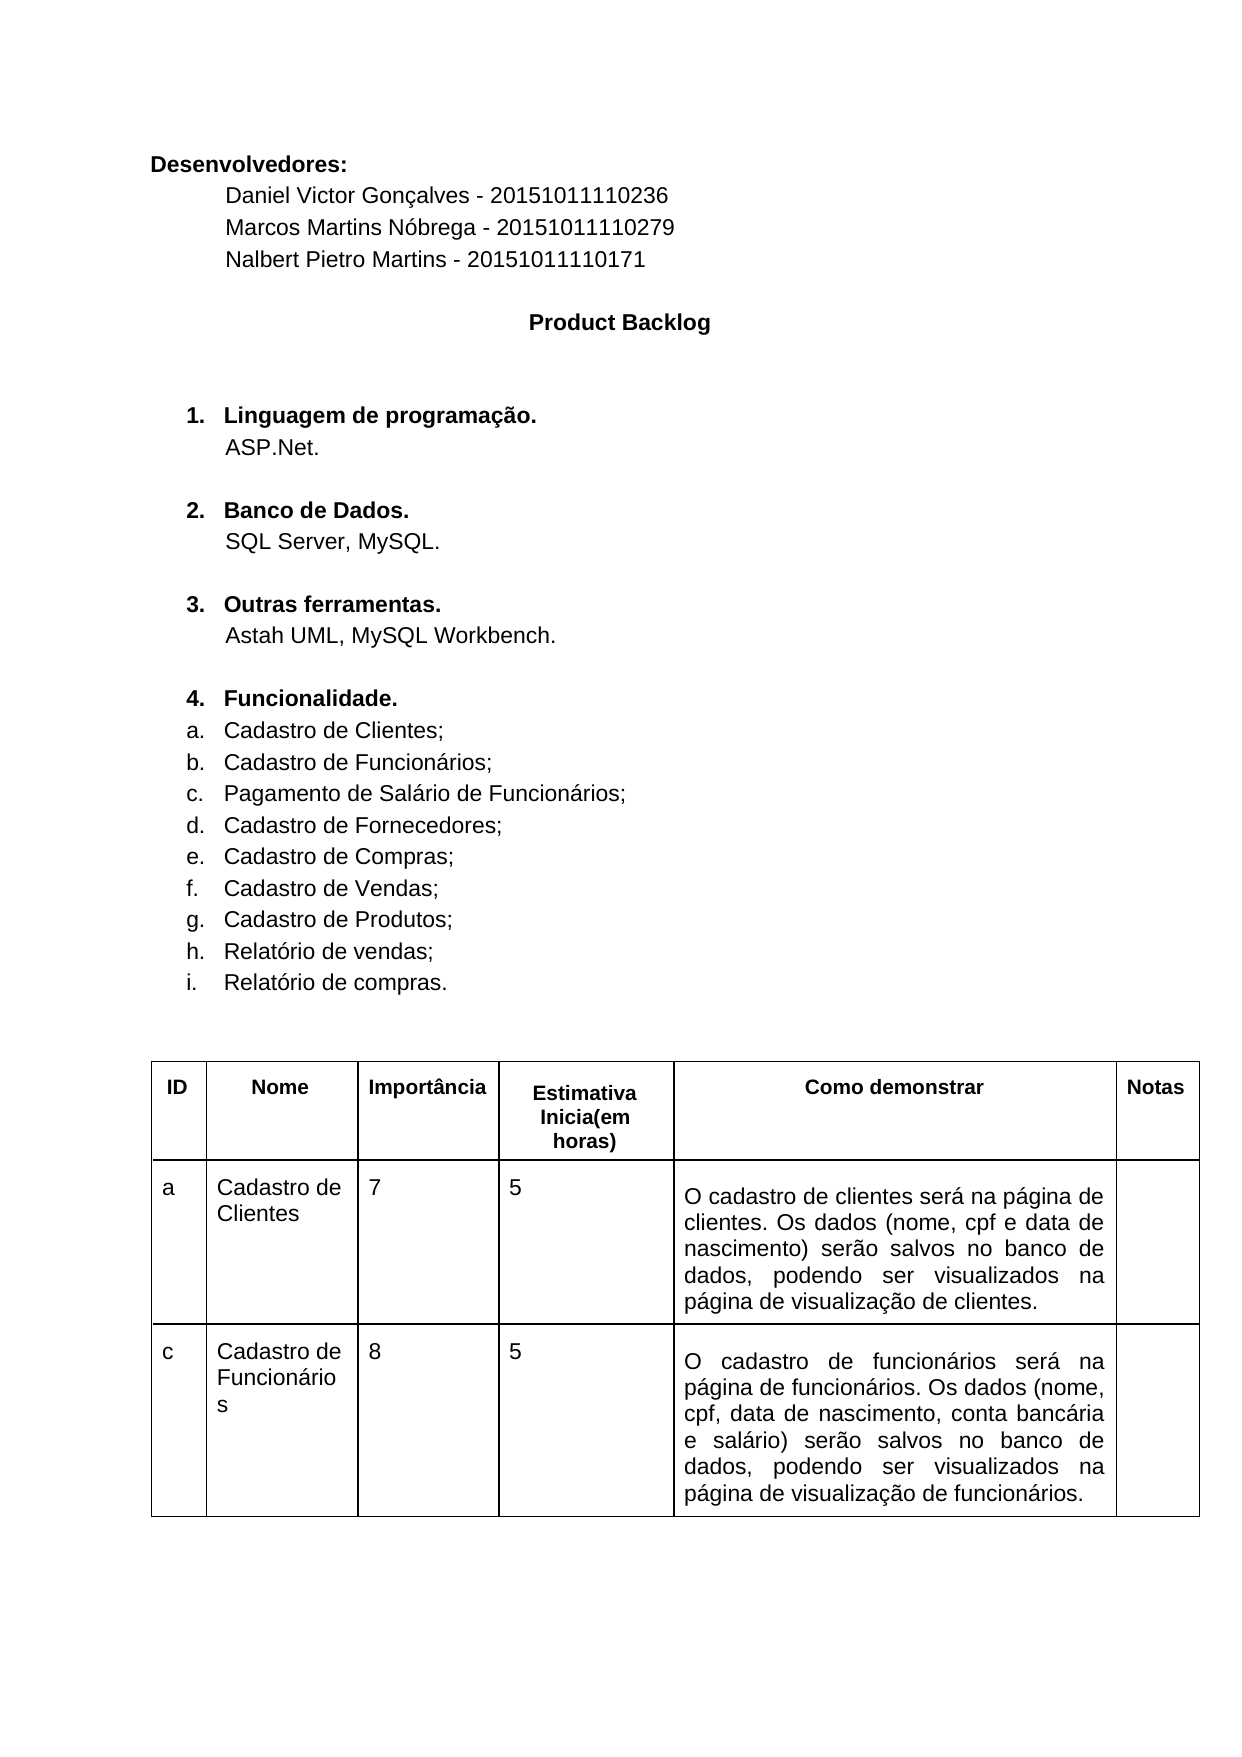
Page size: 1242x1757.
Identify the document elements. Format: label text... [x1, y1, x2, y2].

table_cell 8 [359, 1325, 498, 1516]
table_header Importância [359, 1062, 498, 1159]
table_cell c [152, 1324, 206, 1516]
text SQL Server, MySQL. [225, 528, 711, 554]
table_cell Cadastro de Funcionário s [207, 1325, 357, 1516]
table_header Nome [207, 1062, 357, 1159]
list Linguagem de programação. [186, 402, 711, 428]
table_cell 7 [359, 1161, 498, 1323]
table_header Como demonstrar [675, 1062, 1116, 1159]
list Cadastro de Clientes; [186, 717, 711, 743]
list Cadastro de Vendas; [186, 875, 711, 901]
text Product Backlog [150, 308, 711, 335]
list Cadastro de Compras; [186, 843, 711, 869]
list Cadastro de Produtos; [186, 906, 711, 933]
table_header ID [152, 1062, 206, 1159]
table_cell [1117, 1325, 1199, 1516]
table_cell Cadastro de Clientes [207, 1161, 357, 1323]
list Pagamento de Salário de Funcionários; [186, 780, 711, 806]
text Desenvolvedores: [150, 151, 711, 177]
table_header Notas [1117, 1062, 1199, 1159]
table_header Estimativa Inicia(em horas) [500, 1062, 673, 1159]
list Banco de Dados. [186, 497, 711, 523]
list Outras ferramentas. [186, 591, 711, 617]
table_cell a [152, 1160, 206, 1323]
list Cadastro de Fornecedores; [186, 812, 711, 838]
text Astah UML, MySQL Workbench. [225, 622, 711, 649]
table_cell O cadastro de clientes será na página de clientes. Os dados (nome, cpf e data de nascimento) serão salvos no banco de dados, podendo ser visualizados na página de visualização de clientes. [675, 1161, 1116, 1323]
text Nalbert Pietro Martins - 20151011110171 [225, 246, 711, 272]
text Marcos Martins Nóbrega - 20151011110279 [225, 214, 711, 240]
table_cell [1117, 1161, 1199, 1323]
list Cadastro de Funcionários; [186, 748, 711, 775]
list Funcionalidade. [186, 685, 711, 712]
text Daniel Victor Gonçalves - 20151011110236 [225, 182, 711, 209]
list Relatório de vendas; [186, 938, 711, 964]
list Relatório de compras. [186, 969, 711, 996]
table_cell 5 [500, 1161, 673, 1323]
table_cell 5 [500, 1325, 673, 1516]
table_cell O cadastro de funcionários será na página de funcionários. Os dados (nome, cpf, data de nascimento, conta bancária e salário) serão salvos no banco de dados, podendo ser visualizados na página de visualização de funcionários. [675, 1325, 1116, 1516]
text ASP.Net. [225, 434, 711, 460]
